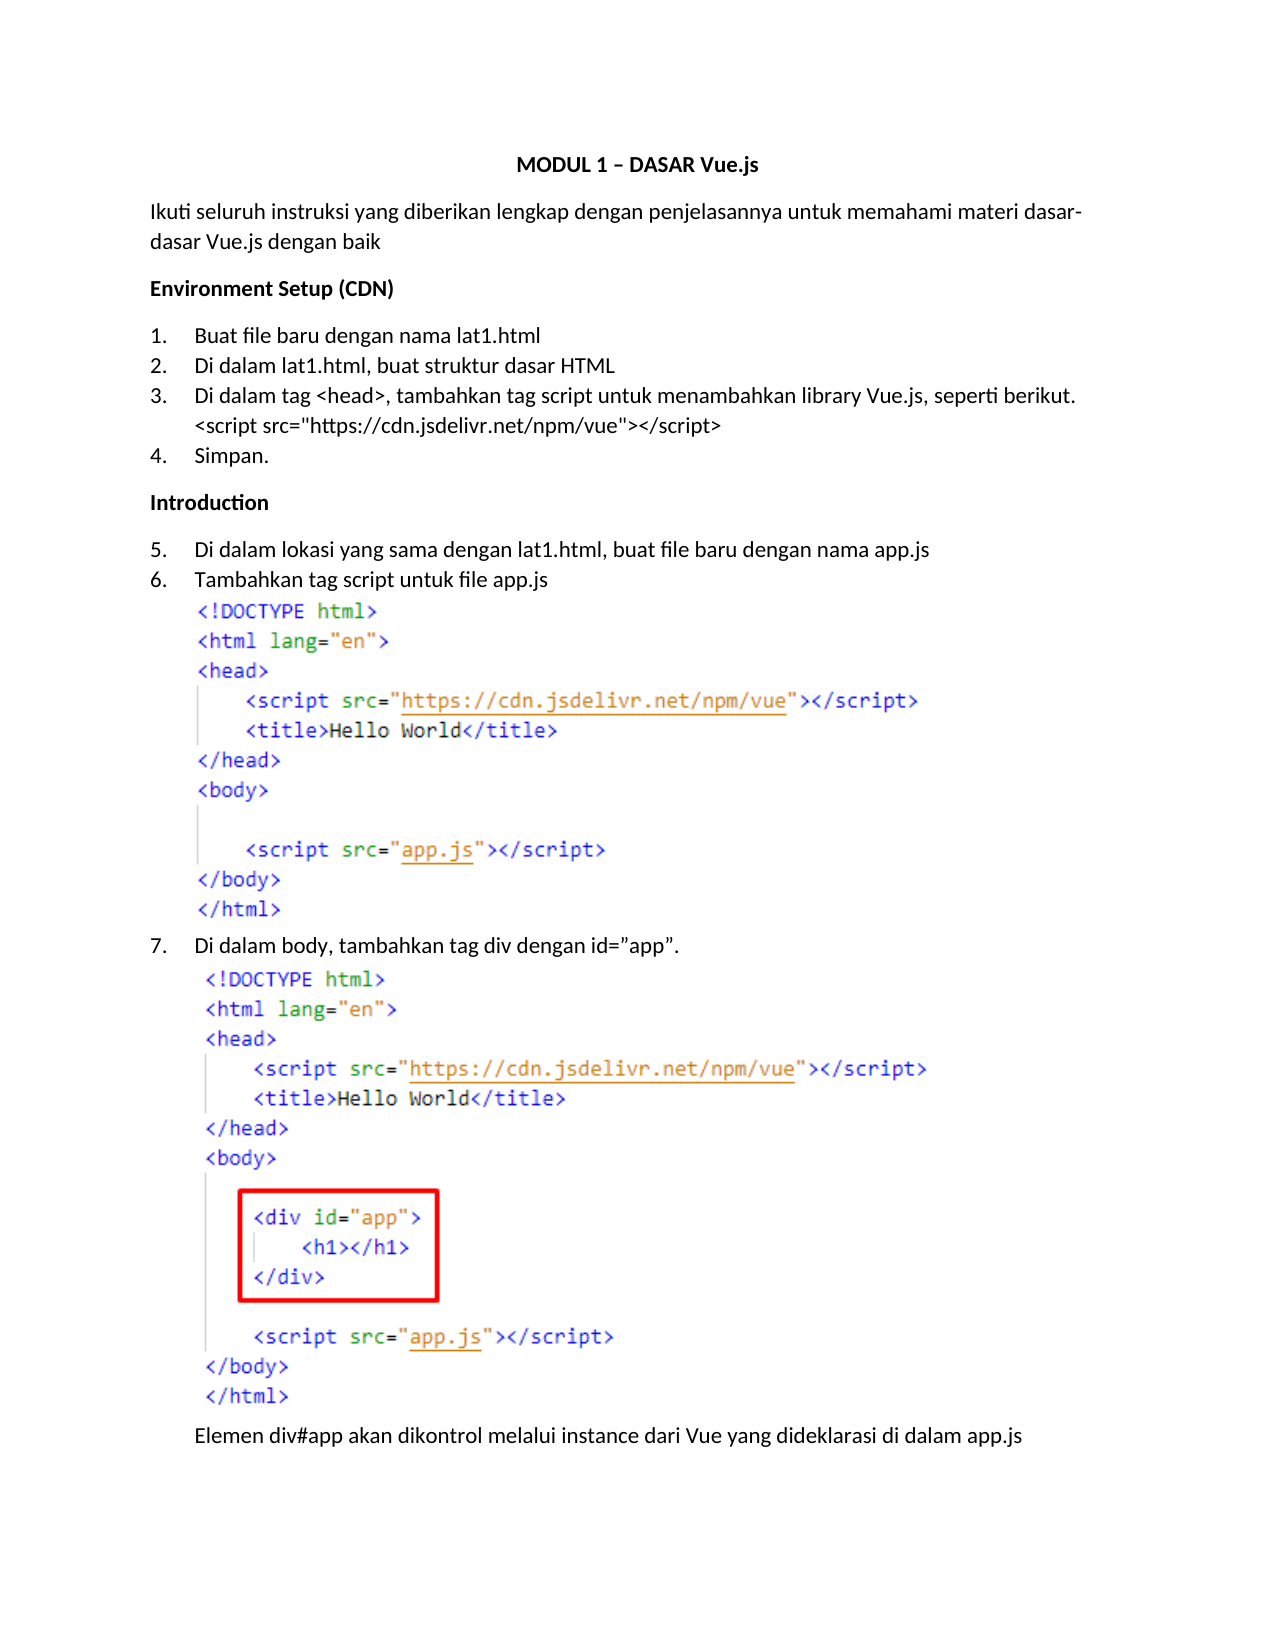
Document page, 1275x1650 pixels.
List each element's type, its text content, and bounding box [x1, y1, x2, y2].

list Di dalam lat1.html, buat struktur dasar HTML [150, 351, 1125, 379]
list Tambahkan tag script untuk file app.js [150, 566, 1125, 594]
list Di dalam tag <head>, tambahkan tag script untuk menambahkan library Vue.js, seperti berikut. [150, 381, 1125, 409]
list Di dalam lokasi yang sama dengan lat1.html, buat file baru dengan nama app.js [150, 535, 1125, 563]
list Buat file baru dengan nama lat1.html [150, 321, 1125, 349]
text Elemen div#app akan dikontrol melalui instance dari Vue yang dideklarasi di dalam app.js [194, 1421, 1125, 1449]
text MODUL 1 – DASAR Vue.js [150, 150, 1125, 178]
list Di dalam body, tambahkan tag div dengan id=”app”. [150, 931, 1125, 959]
list Simpan. [150, 442, 1125, 470]
text <script src="https://cdn.jsdelivr.net/npm/vue"></script> [194, 411, 1125, 439]
text Introduction [150, 488, 1125, 517]
text Environment Setup (CDN) [150, 274, 1125, 302]
text Ikuti seluruh instruksi yang diberikan lengkap dengan penjelasannya untuk memahami materi dasar-dasar Vue.js dengan baik [150, 197, 1125, 255]
picture [194, 961, 935, 1419]
picture [194, 595, 921, 929]
